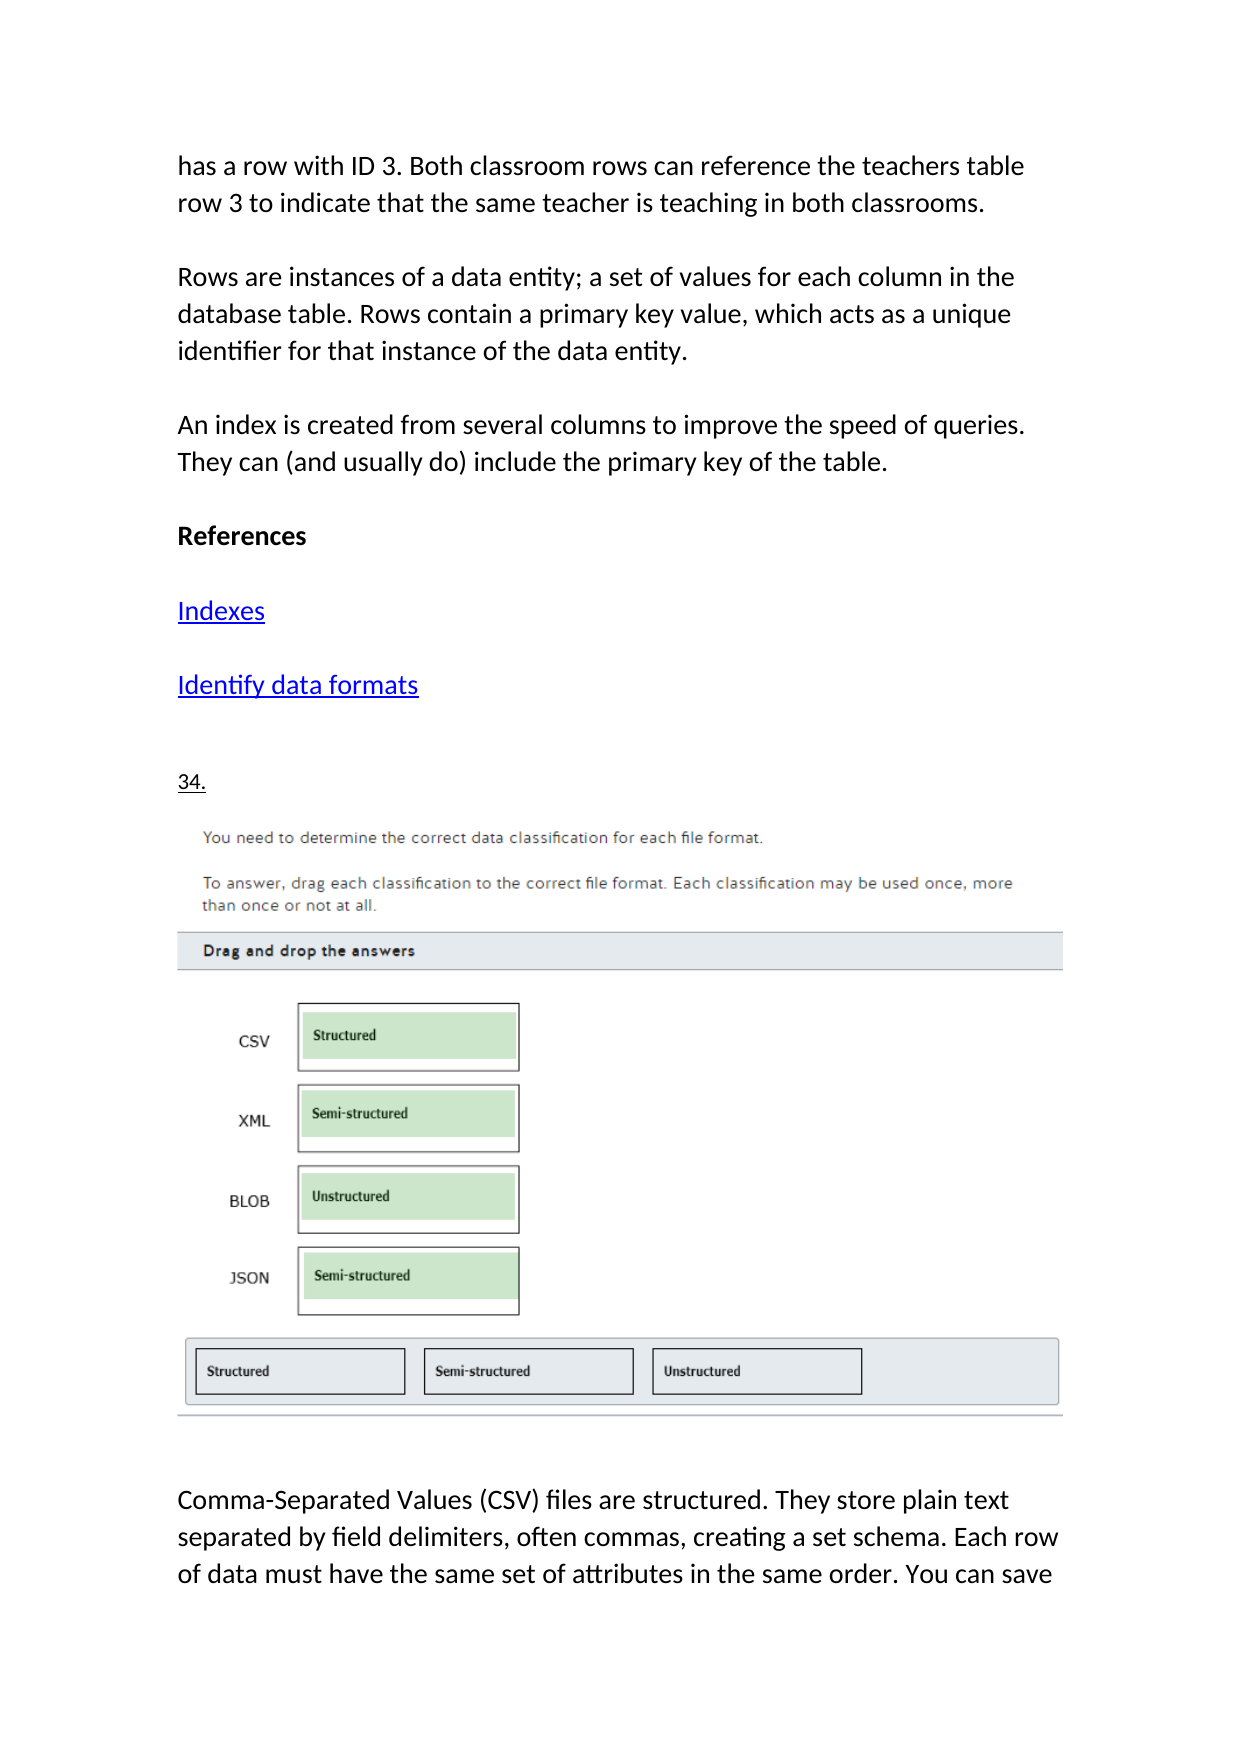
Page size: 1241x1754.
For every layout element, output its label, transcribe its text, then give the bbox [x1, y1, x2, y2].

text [177, 148, 1063, 701]
picture [177, 814, 1063, 1417]
text 34. [177, 767, 1063, 795]
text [177, 1482, 1063, 1590]
